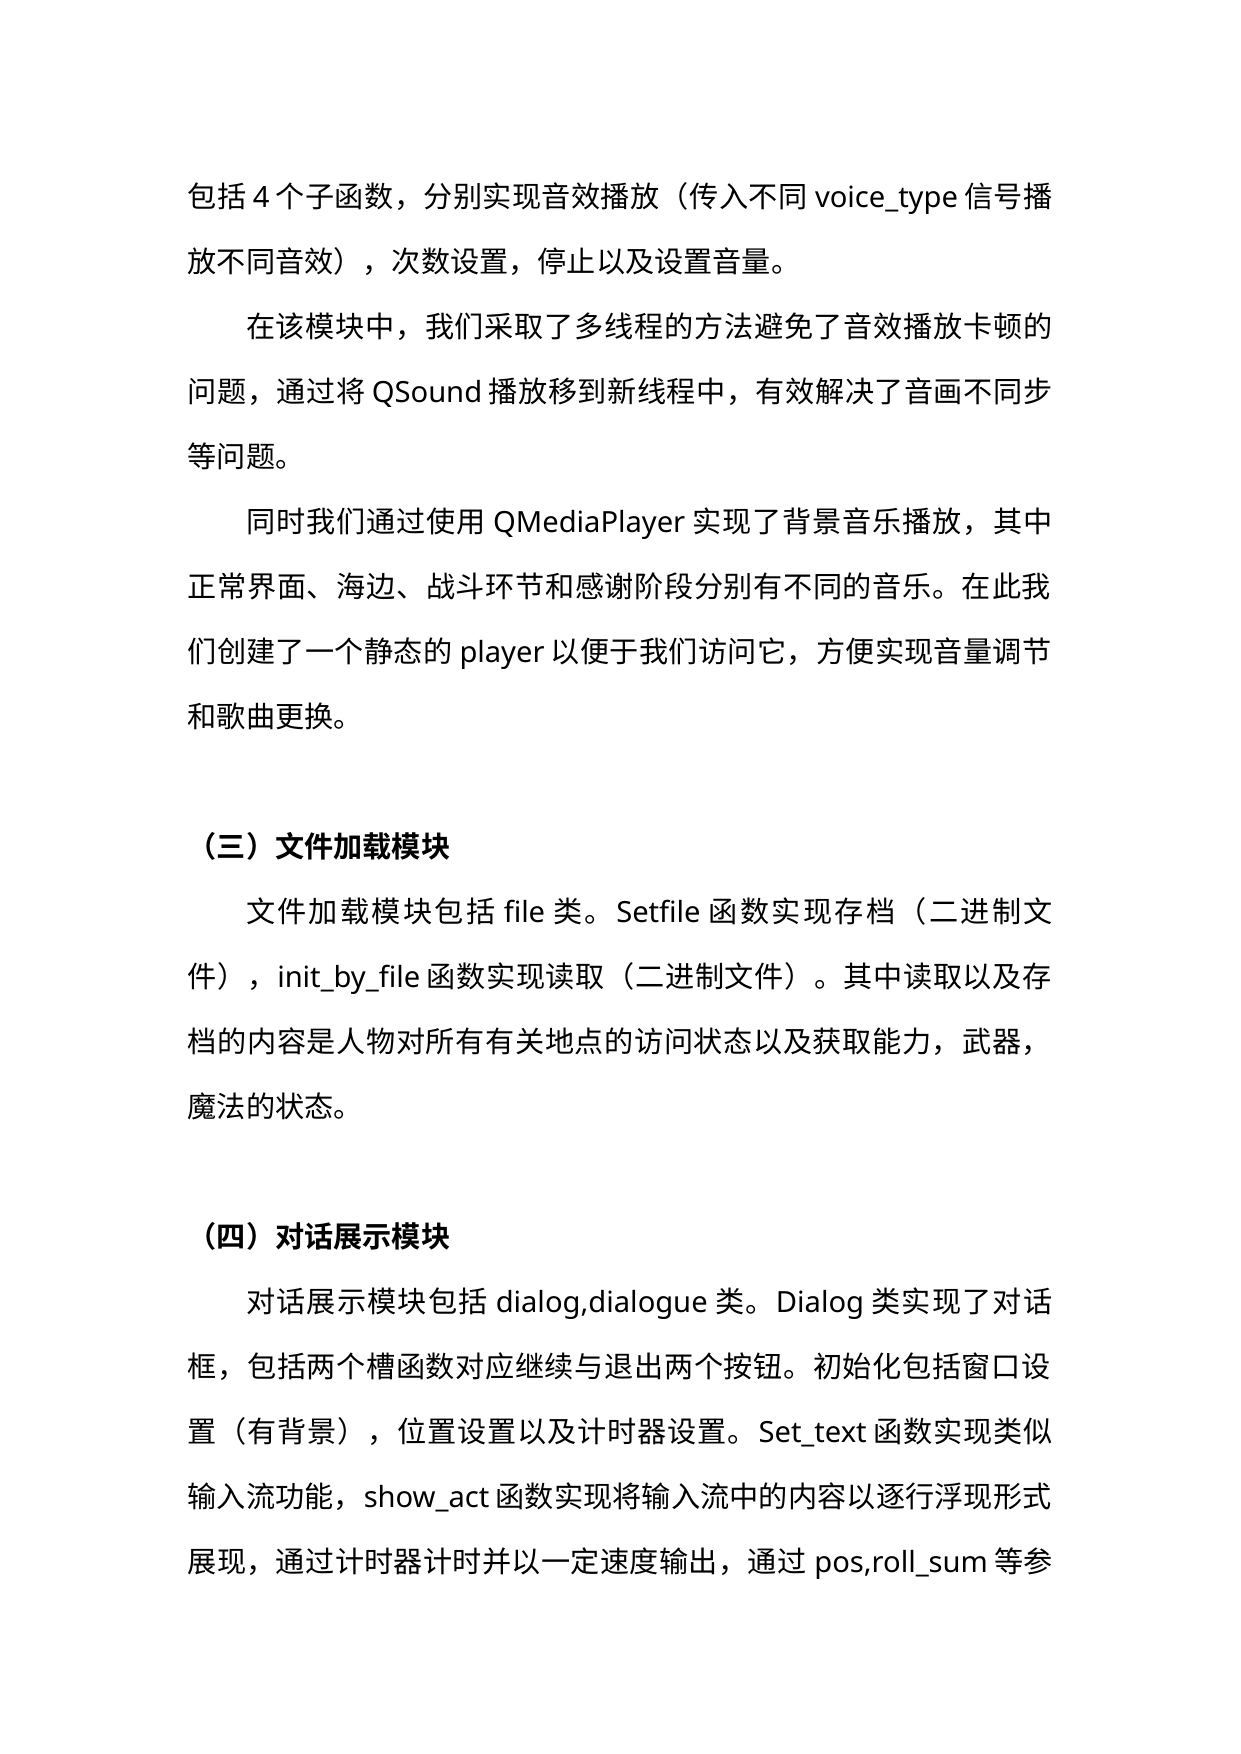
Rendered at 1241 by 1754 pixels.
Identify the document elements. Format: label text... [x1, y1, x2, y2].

text （四）对话展示模块 [187, 1202, 1053, 1267]
text 文件加载模块包括file类。Setfile函数实现存档（二进制文件），init_by_file函数实现读取（二进制文件）。其中读取以及存档的内容是人物对所有有关地点的访问状态以及获取能力，武器，魔法的状态。 [187, 877, 1053, 1137]
text 在该模块中，我们采取了多线程的方法避免了音效播放卡顿的问题，通过将QSound播放移到新线程中，有效解决了音画不同步等问题。 [187, 292, 1053, 487]
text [187, 162, 1053, 292]
text 同时我们通过使用QMediaPlayer实现了背景音乐播放，其中正常界面、海边、战斗环节和感谢阶段分别有不同的音乐。在此我们创建了一个静态的player以便于我们访问它，方便实现音量调节和歌曲更换。 [187, 487, 1053, 747]
text （三）文件加载模块 [187, 812, 1053, 877]
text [187, 1267, 1053, 1592]
